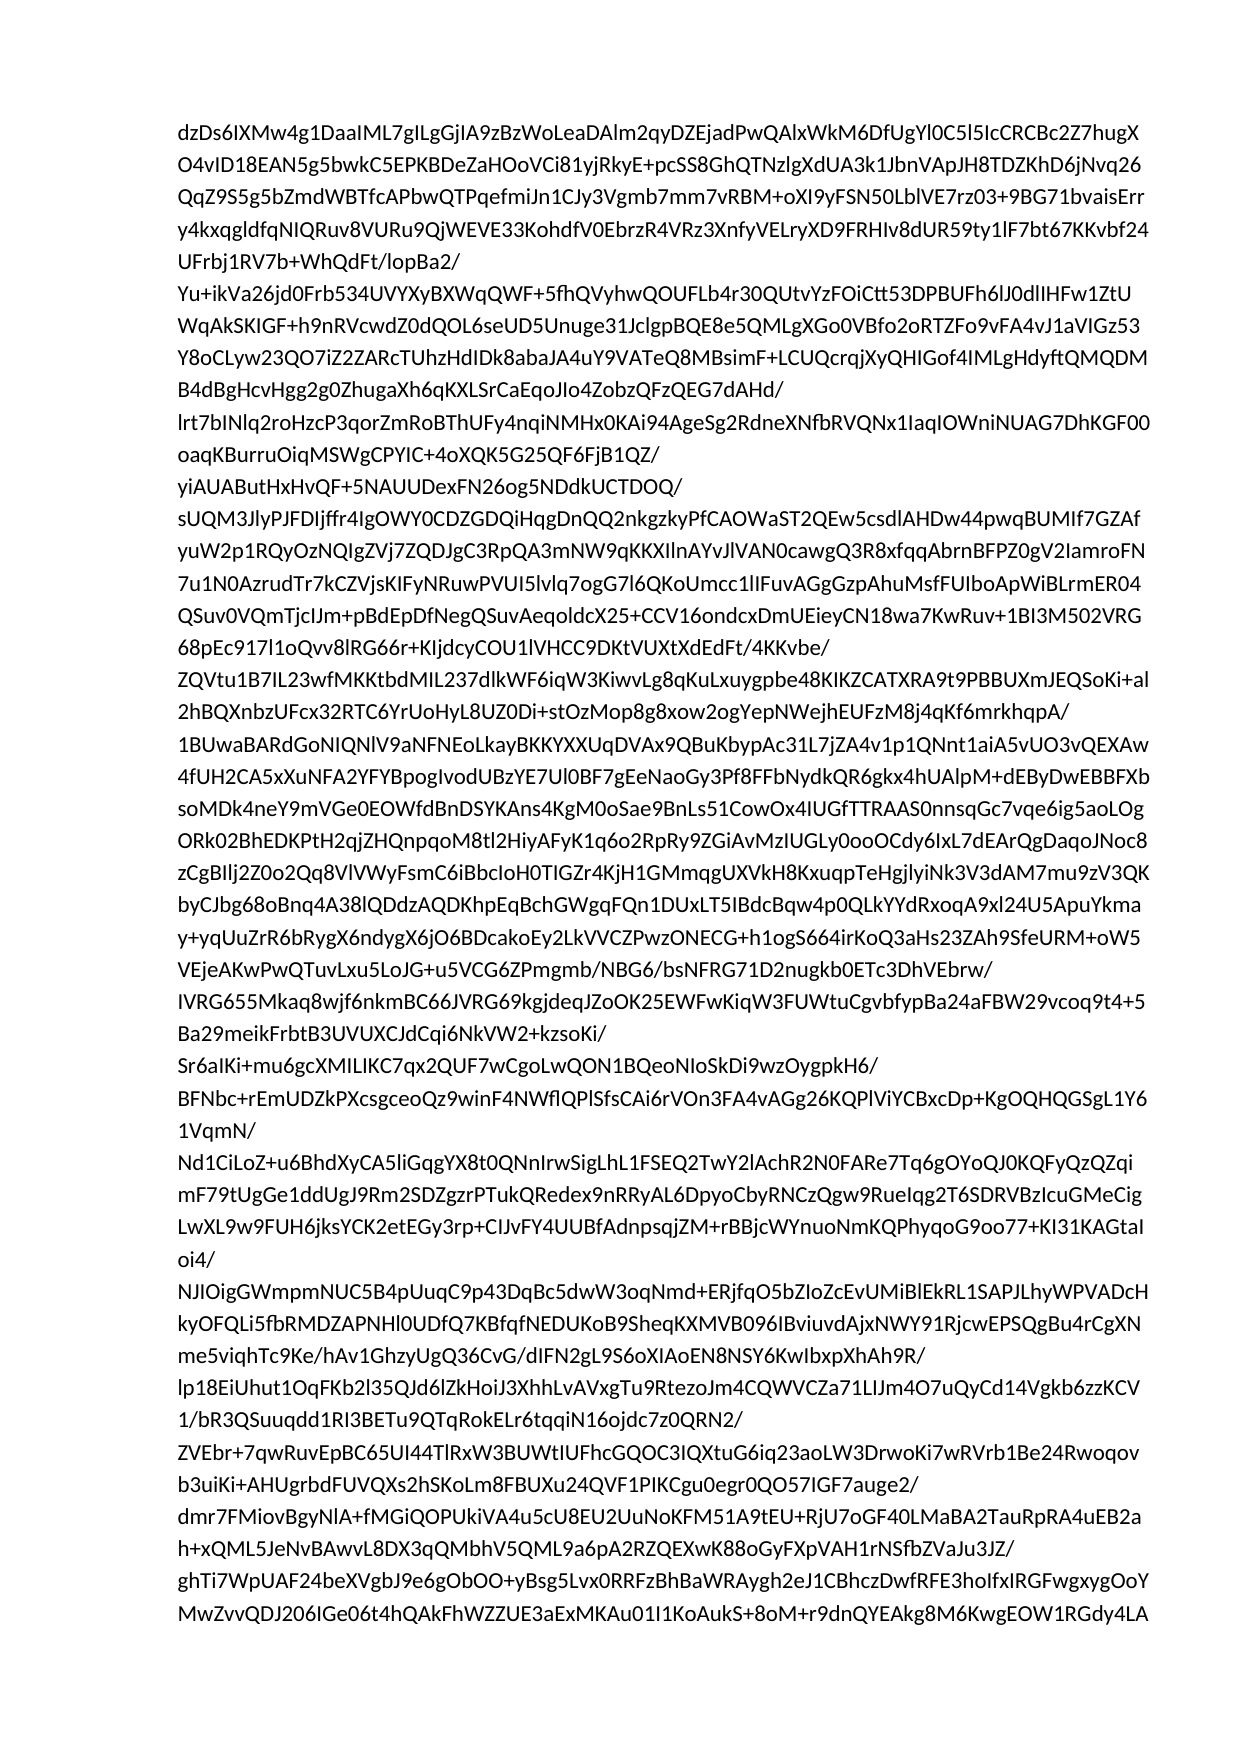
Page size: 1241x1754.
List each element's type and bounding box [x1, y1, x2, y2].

text [177, 118, 1152, 1627]
